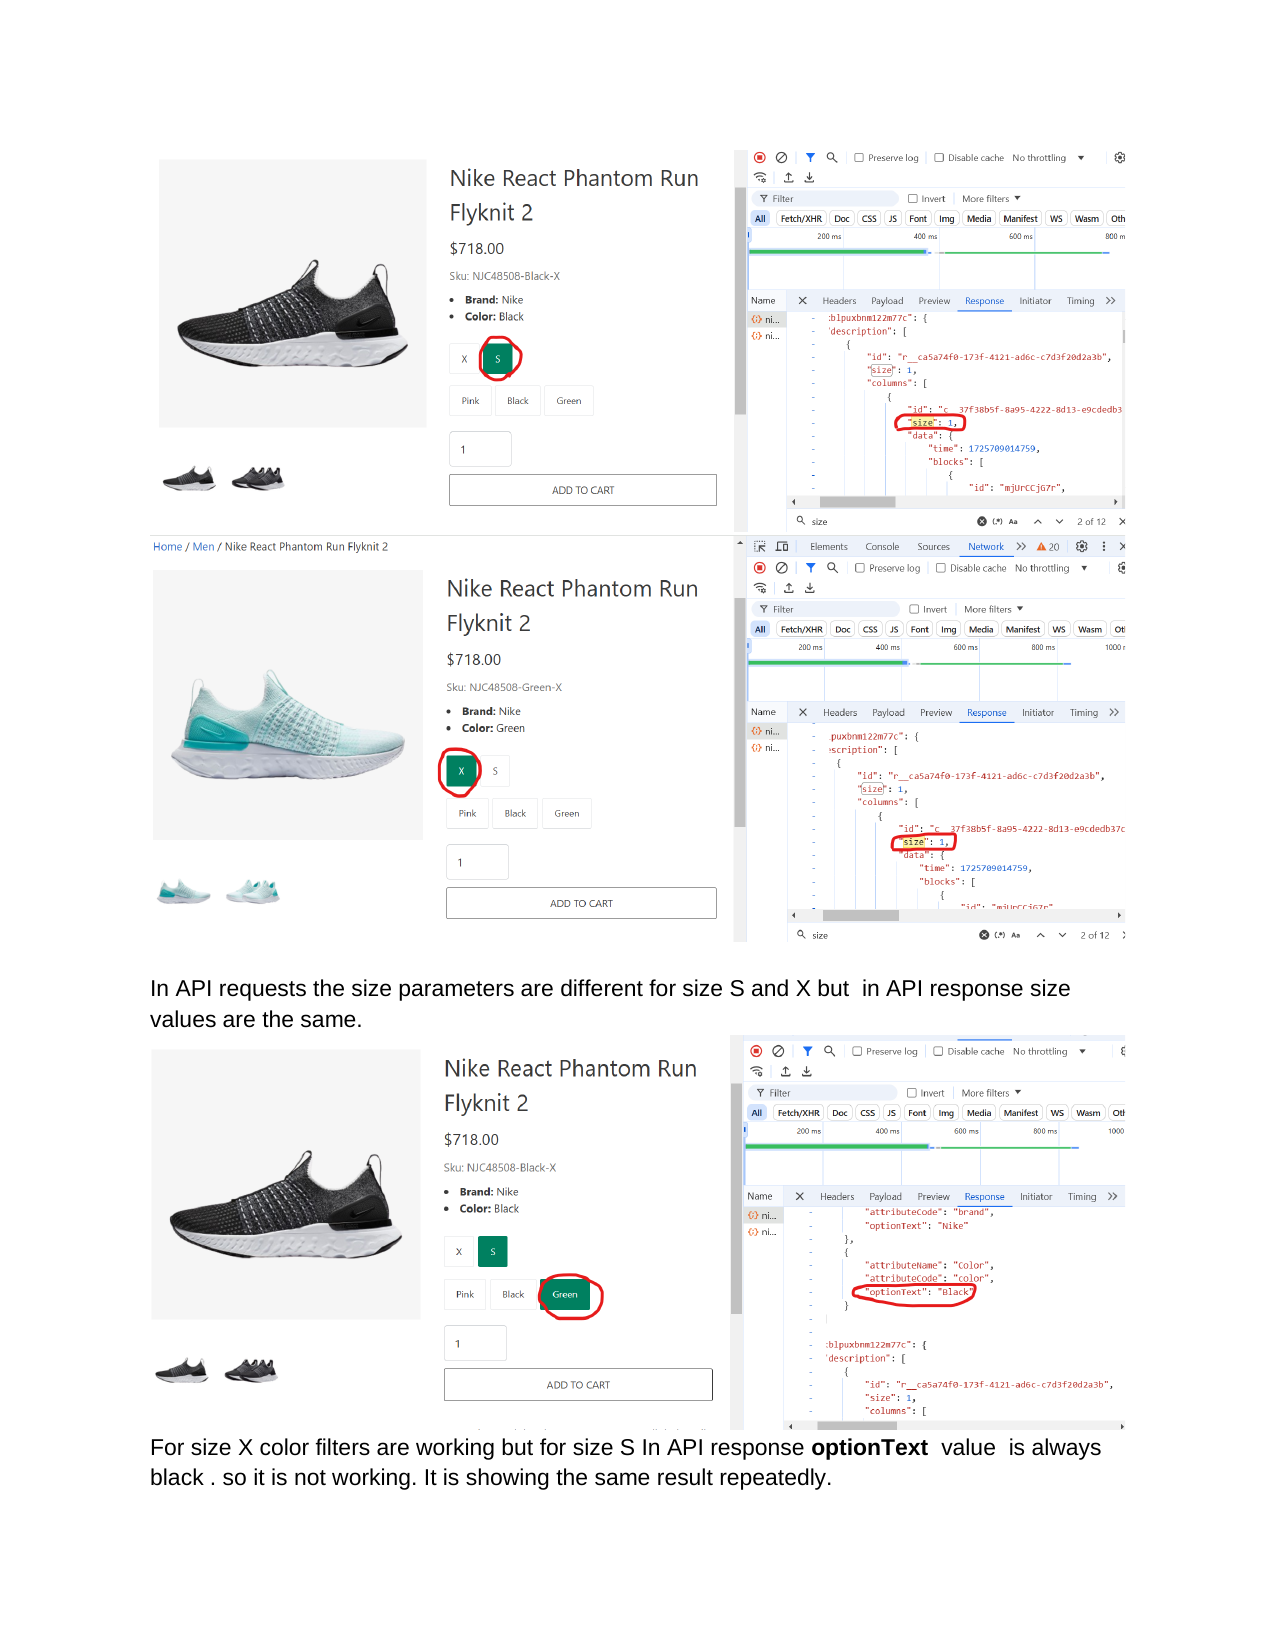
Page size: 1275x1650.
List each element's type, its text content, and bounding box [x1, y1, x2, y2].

text For size X color filters are working but for size S In API response optionText value is always black . so it is not working. It is showing the same result repeatedly. [150, 1433, 1125, 1490]
text In API requests the size parameters are different for size S and X but in API response size values are the same. [150, 975, 1125, 1032]
picture [150, 150, 1125, 532]
picture [150, 1035, 1125, 1430]
picture [150, 535, 1125, 942]
